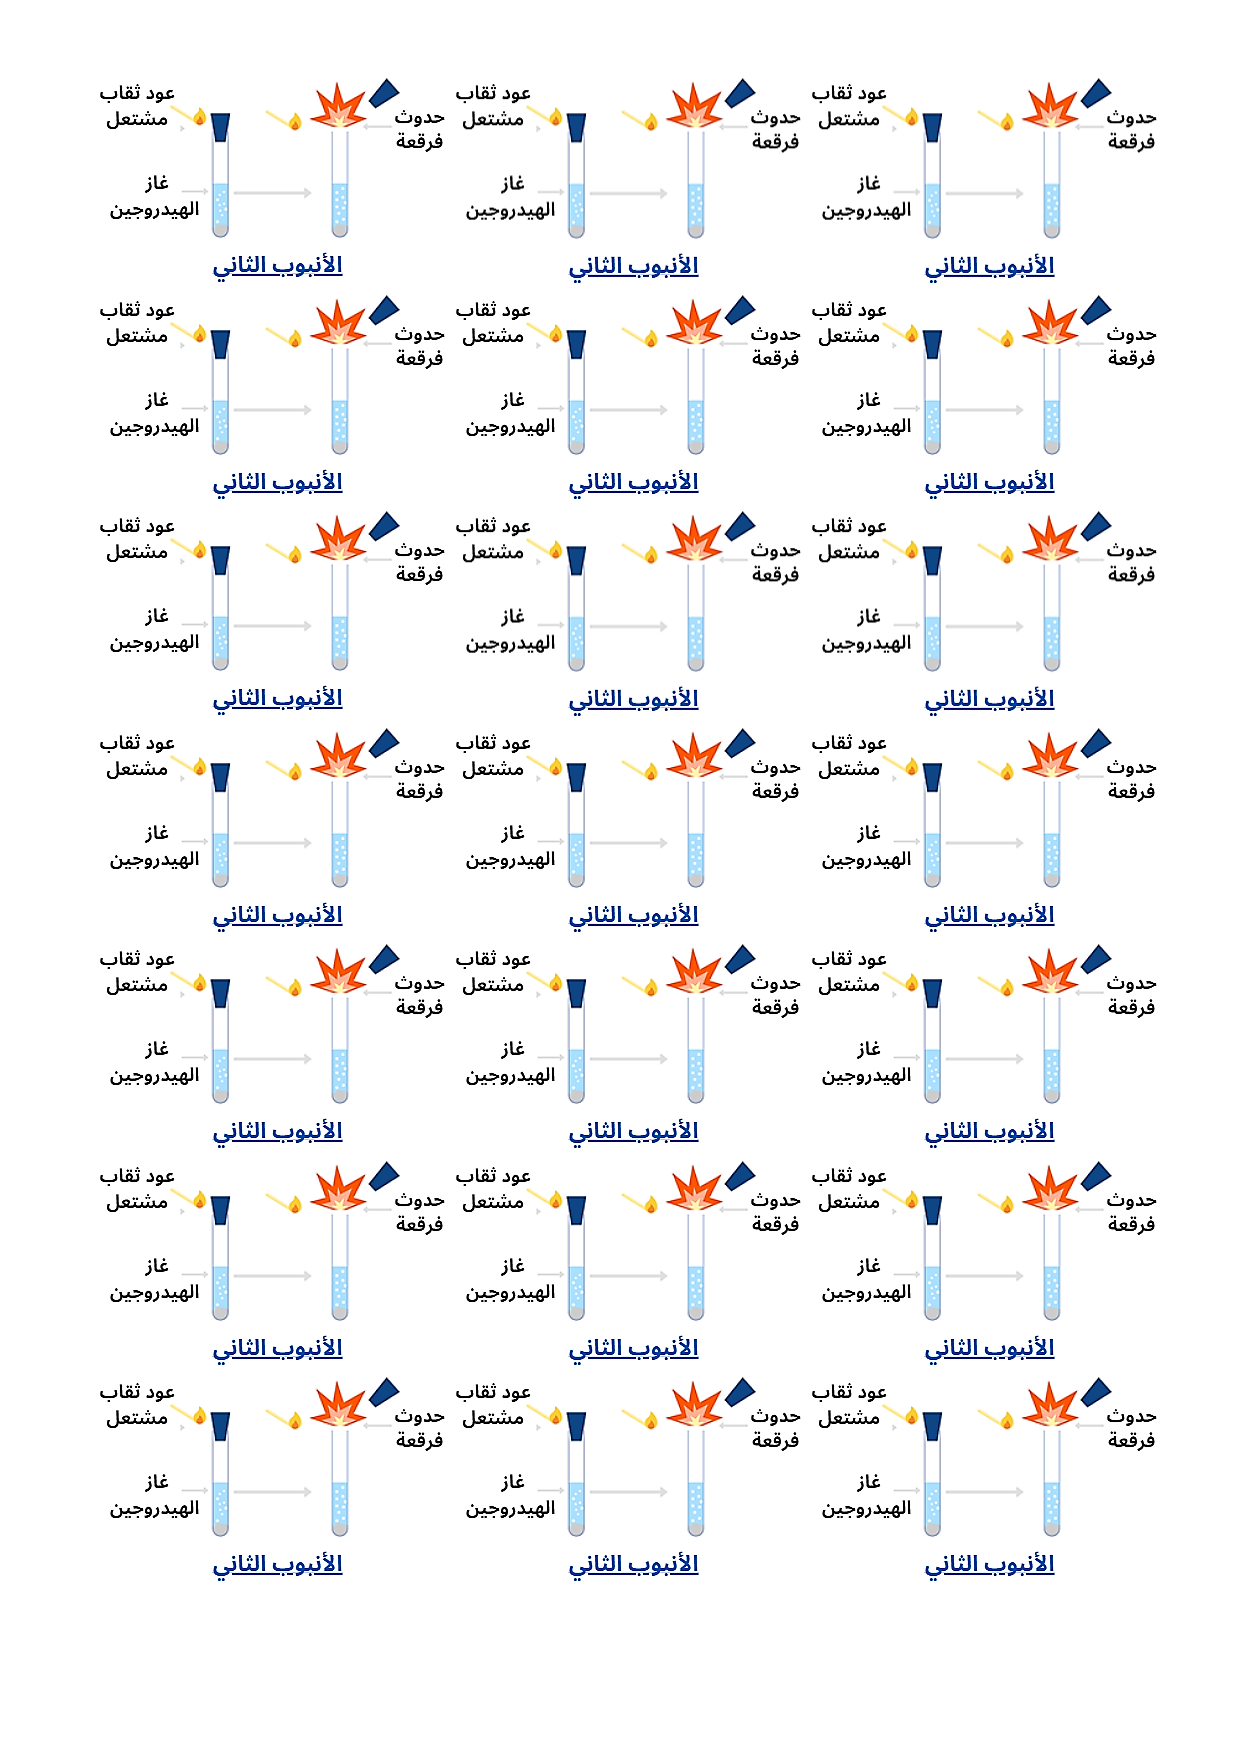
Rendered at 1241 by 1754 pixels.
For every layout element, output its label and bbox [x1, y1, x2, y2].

picture [96, 940, 1165, 1152]
picture [96, 507, 1165, 720]
picture [96, 1157, 1165, 1369]
picture [96, 1373, 1165, 1585]
picture [96, 74, 1165, 287]
picture [96, 291, 1165, 503]
picture [96, 724, 1165, 936]
